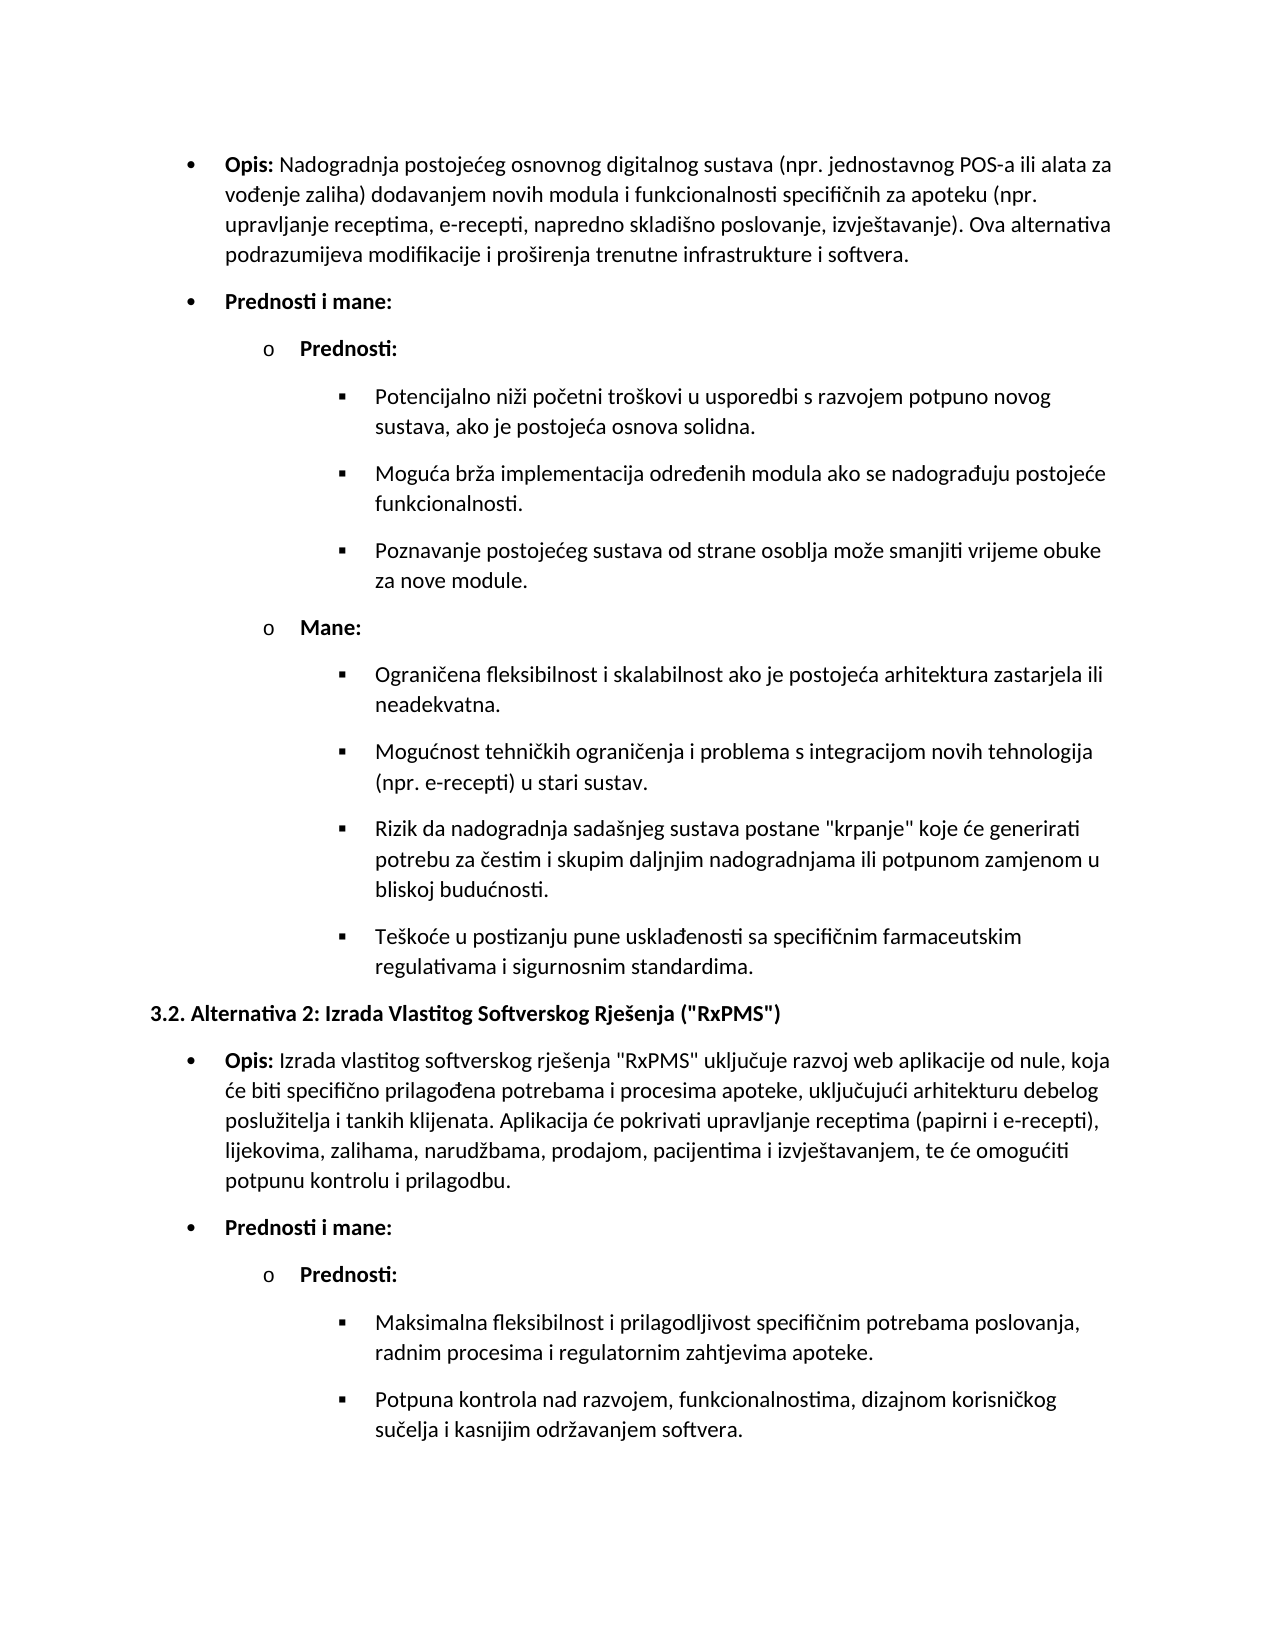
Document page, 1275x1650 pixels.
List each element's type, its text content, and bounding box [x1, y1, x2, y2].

text 3.2. Alternativa 2: Izrada Vlastitog Softverskog Rješenja ("RxPMS") [150, 999, 1125, 1027]
list Prednosti: [262, 1260, 1125, 1289]
list Potencijalno niži početni troškovi u usporedbi s razvojem potpuno novog sustava, ako je postojeća osnova solidna. [337, 382, 1125, 440]
list Prednosti i mane: [187, 1213, 1125, 1242]
list Teškoće u postizanju pune usklađenosti sa specifičnim farmaceutskim regulativama i sigurnosnim standardima. [337, 922, 1125, 980]
list Ograničena fleksibilnost i skalabilnost ako je postojeća arhitektura zastarjela ili neadekvatna. [337, 660, 1125, 719]
list Prednosti i mane: [187, 287, 1125, 316]
list Opis: Nadogradnja postojećeg osnovnog digitalnog sustava (npr. jednostavnog POS-a ili alata za vođenje zaliha) dodavanjem novih modula i funkcionalnosti specifičnih za apoteku (npr. upravljanje receptima, e-recepti, napredno skladišno poslovanje, izvještavanje). Ova alternativa podrazumijeva modifikacije i proširenja trenutne infrastrukture i softvera. [187, 150, 1125, 269]
list Mogućnost tehničkih ograničenja i problema s integracijom novih tehnologija (npr. e-recepti) u stari sustav. [337, 737, 1125, 796]
list Rizik da nadogradnja sadašnjeg sustava postane "krpanje" koje će generirati potrebu za čestim i skupim daljnjim nadogradnjama ili potpunom zamjenom u bliskoj budućnosti. [337, 814, 1125, 903]
list Poznavanje postojećeg sustava od strane osoblja može smanjiti vrijeme obuke za nove module. [337, 536, 1125, 594]
list Maksimalna fleksibilnost i prilagodljivost specifičnim potrebama poslovanja, radnim procesima i regulatornim zahtjevima apoteke. [337, 1308, 1125, 1366]
list Moguća brža implementacija određenih modula ako se nadograđuju postojeće funkcionalnosti. [337, 459, 1125, 517]
list Potpuna kontrola nad razvojem, funkcionalnostima, dizajnom korisničkog sučelja i kasnijim održavanjem softvera. [337, 1385, 1125, 1443]
list Prednosti: [262, 334, 1125, 363]
list Opis: Izrada vlastitog softverskog rješenja "RxPMS" uključuje razvoj web aplikacije od nule, koja će biti specifično prilagođena potrebama i procesima apoteke, uključujući arhitekturu debelog poslužitelja i tankih klijenata. Aplikacija će pokrivati upravljanje receptima (papirni i e-recepti), lijekovima, zalihama, narudžbama, prodajom, pacijentima i izvještavanjem, te će omogućiti potpunu kontrolu i prilagodbu. [187, 1046, 1125, 1195]
list Mane: [262, 613, 1125, 642]
